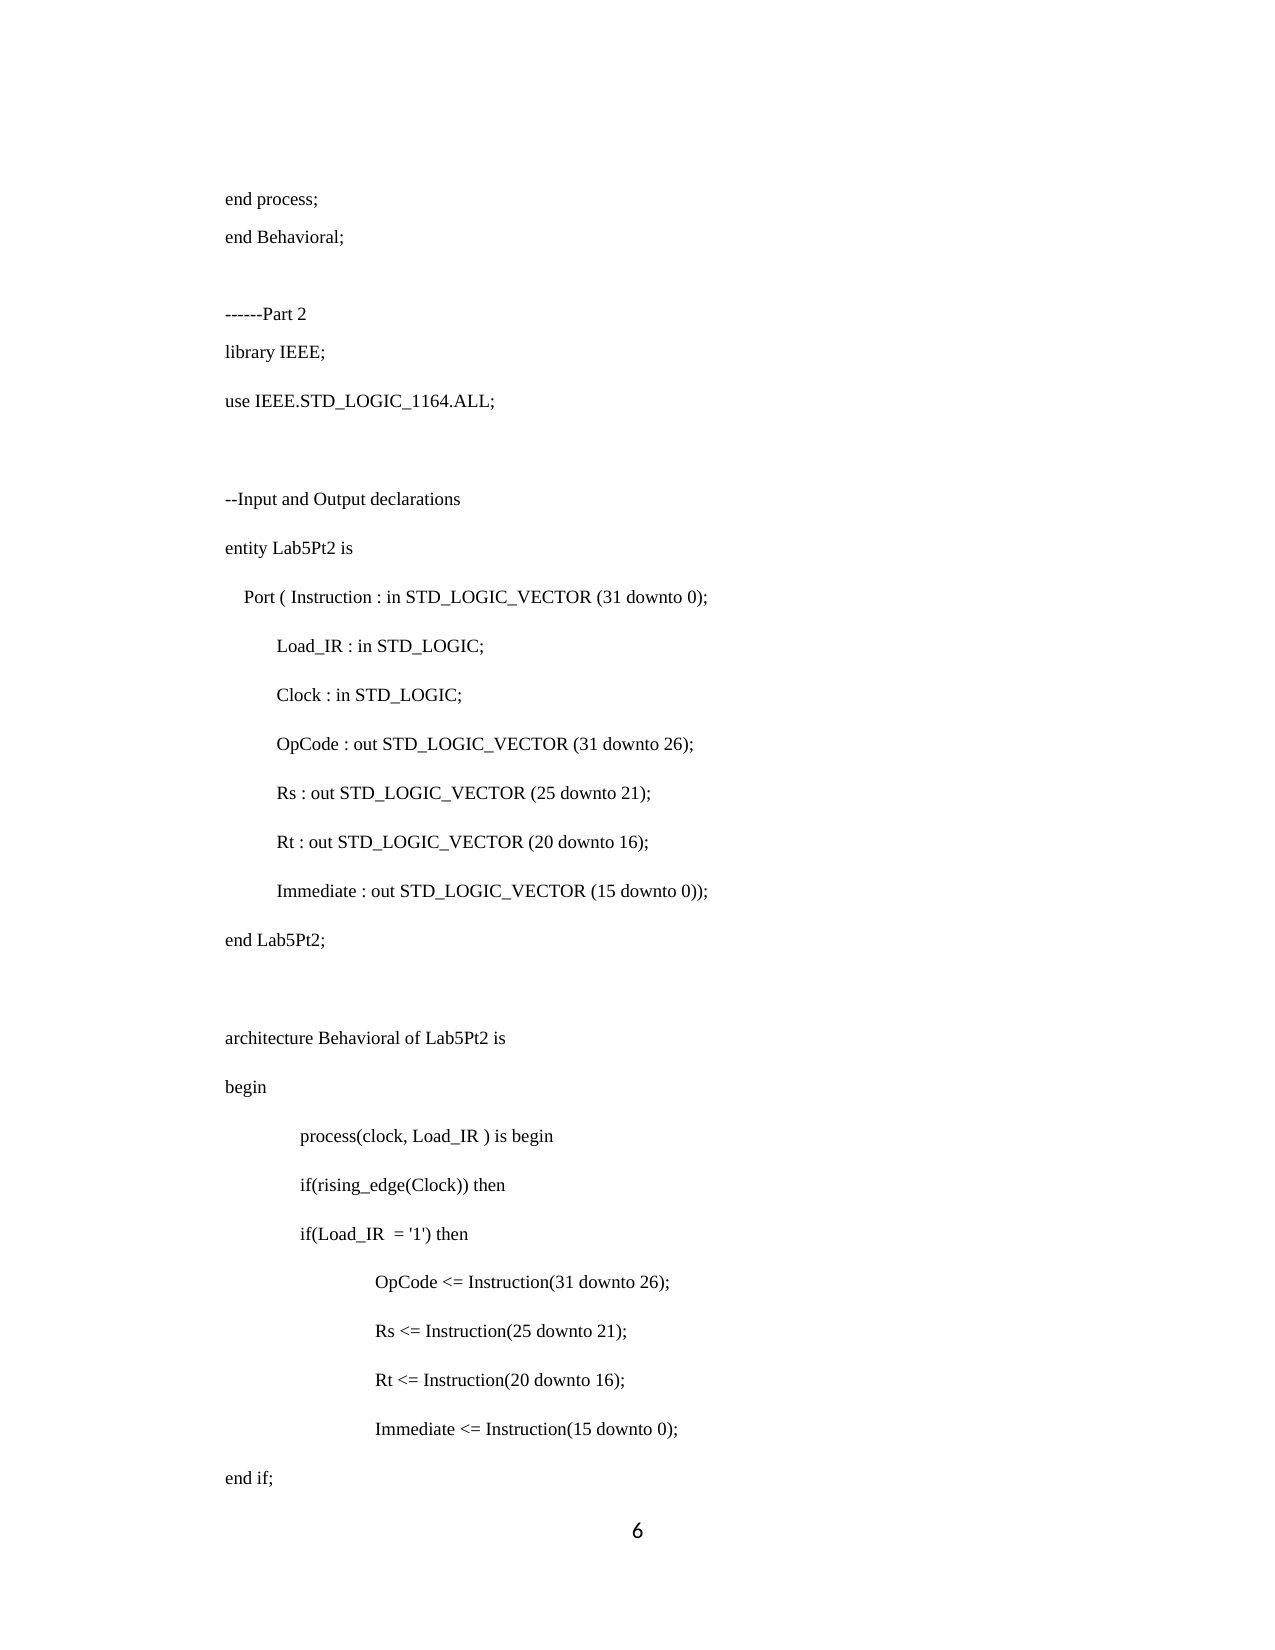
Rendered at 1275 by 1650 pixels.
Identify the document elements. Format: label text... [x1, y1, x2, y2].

text end process; [225, 188, 1125, 210]
text --Input and Output declarations [225, 488, 1125, 509]
text end if; [225, 1467, 1125, 1489]
text end Lab5Pt2; [225, 929, 1125, 950]
text if(rising_edge(Clock)) then [225, 1173, 1125, 1195]
text architecture Behavioral of Lab5Pt2 is [225, 1027, 1125, 1048]
text process(clock, Load_IR ) is begin [225, 1124, 1125, 1146]
text Immediate <= Instruction(15 downto 0); [225, 1418, 1125, 1440]
text library IEEE; [225, 341, 1125, 363]
text OpCode <= Instruction(31 downto 26); [225, 1271, 1125, 1293]
text Port ( Instruction : in STD_LOGIC_VECTOR (31 downto 0); [225, 586, 1125, 607]
text Rs : out STD_LOGIC_VECTOR (25 downto 21); [225, 782, 1125, 803]
text Immediate : out STD_LOGIC_VECTOR (15 downto 0)); [225, 880, 1125, 901]
text entity Lab5Pt2 is [225, 537, 1125, 558]
text Clock : in STD_LOGIC; [225, 684, 1125, 705]
text Rt <= Instruction(20 downto 16); [225, 1369, 1125, 1391]
text end Behavioral; [225, 226, 1125, 248]
text ------Part 2 [225, 303, 1125, 324]
text if(Load_IR = '1') then [225, 1222, 1125, 1244]
text Load_IR : in STD_LOGIC; [225, 635, 1125, 656]
text Rs <= Instruction(25 downto 21); [225, 1320, 1125, 1342]
text use IEEE.STD_LOGIC_1164.ALL; [225, 390, 1125, 412]
text Rt : out STD_LOGIC_VECTOR (20 downto 16); [225, 831, 1125, 852]
text OpCode : out STD_LOGIC_VECTOR (31 downto 26); [225, 733, 1125, 754]
text begin [225, 1076, 1125, 1097]
